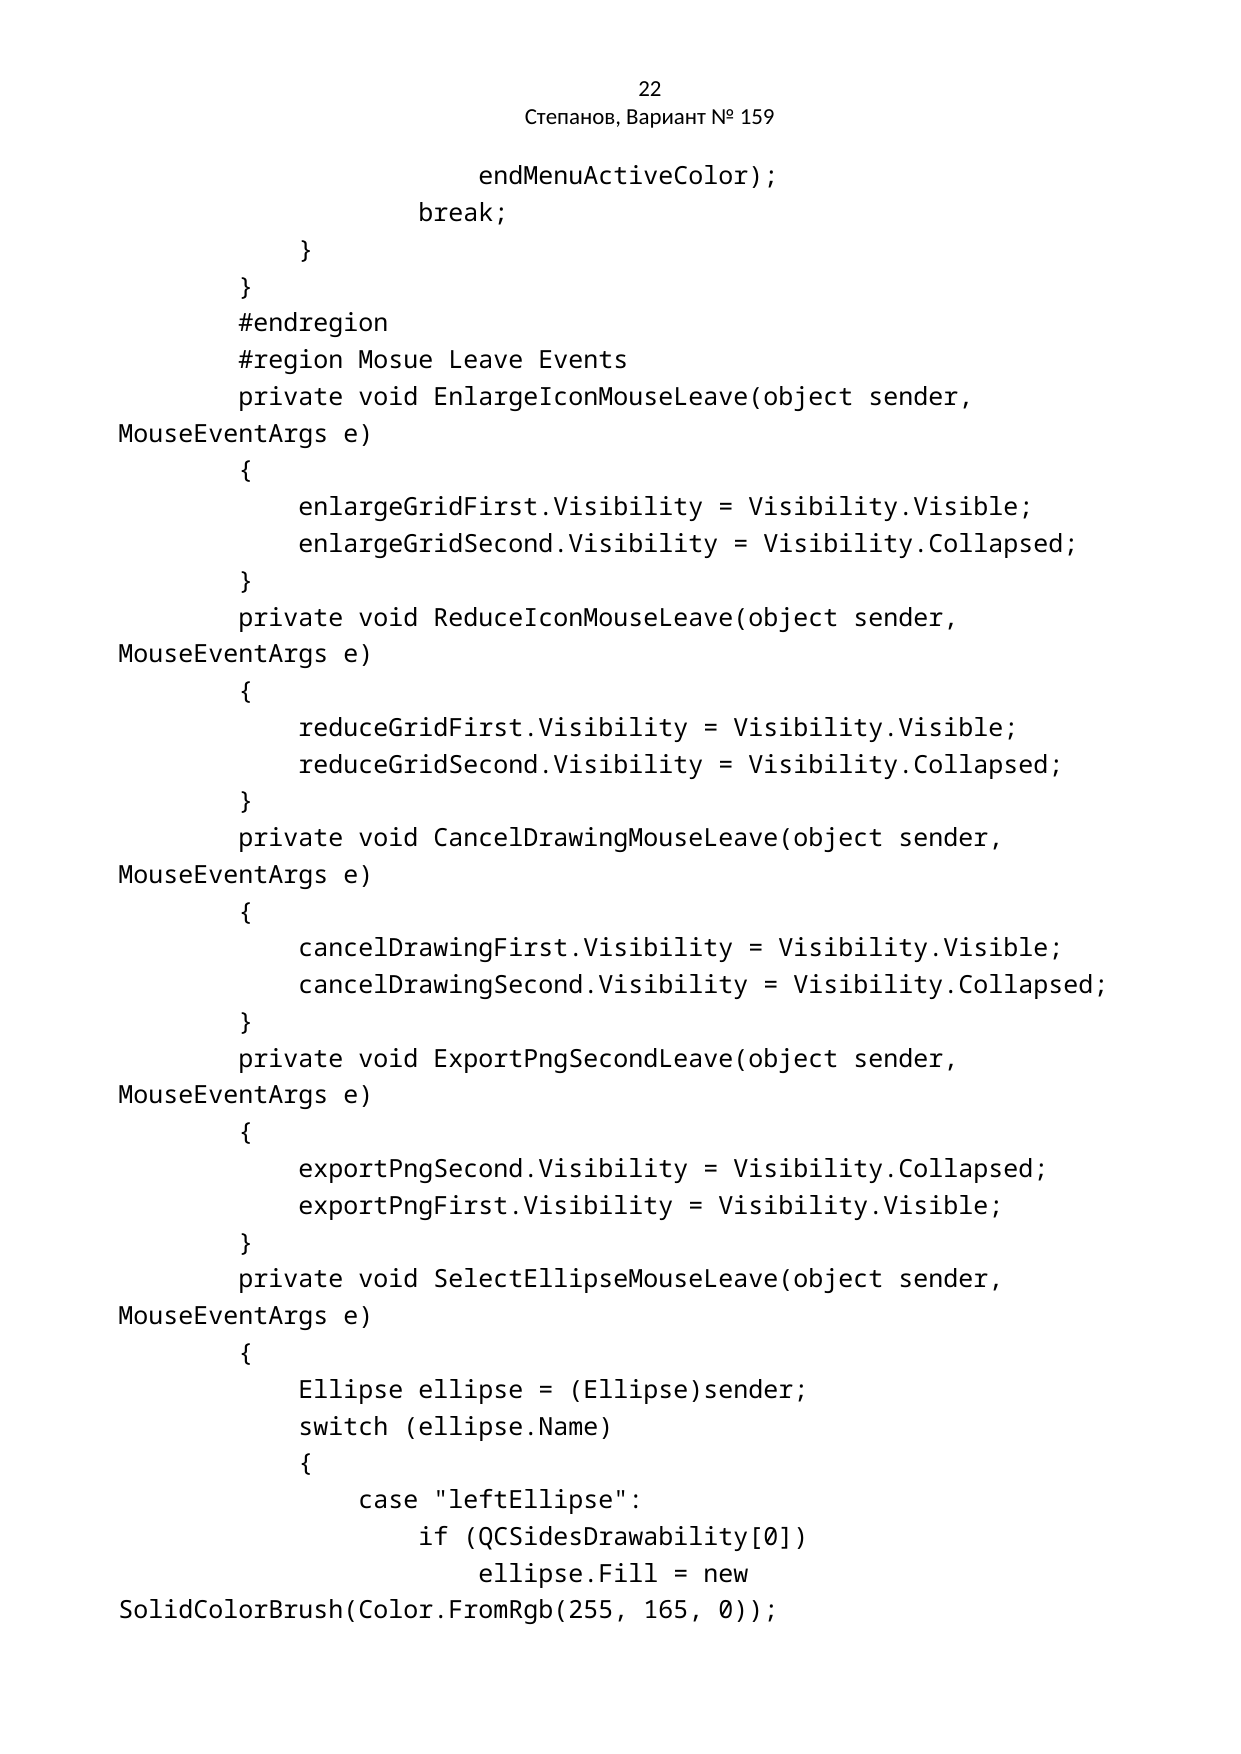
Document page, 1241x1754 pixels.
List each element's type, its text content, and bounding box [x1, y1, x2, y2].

list #endregion [118, 305, 1181, 339]
list cancelDrawingSecond.Visibility = Visibility.Collapsed; [118, 967, 1181, 1001]
list reduceGridFirst.Visibility = Visibility.Visible; [118, 709, 1181, 743]
list break; [118, 195, 1181, 229]
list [118, 1555, 1181, 1626]
list switch (ellipse.Name) [118, 1408, 1181, 1442]
list private void CancelDrawingMouseLeave(object sender, MouseEventArgs e) [118, 820, 1181, 891]
list exportPngSecond.Visibility = Visibility.Collapsed; [118, 1151, 1181, 1185]
list case "leftEllipse": [118, 1482, 1181, 1516]
list } [118, 1224, 1181, 1258]
list exportPngFirst.Visibility = Visibility.Visible; [118, 1187, 1181, 1222]
list { [118, 893, 1181, 927]
list endMenuActiveColor); [118, 158, 1181, 192]
list private void ExportPngSecondLeave(object sender, MouseEventArgs e) [118, 1040, 1181, 1111]
list } [118, 231, 1181, 266]
list private void ReduceIconMouseLeave(object sender, MouseEventArgs e) [118, 599, 1181, 670]
list enlargeGridSecond.Visibility = Visibility.Collapsed; [118, 526, 1181, 560]
list } [118, 268, 1181, 302]
list cancelDrawingFirst.Visibility = Visibility.Visible; [118, 930, 1181, 964]
list } [118, 783, 1181, 817]
list { [118, 673, 1181, 707]
list { [118, 1334, 1181, 1369]
list } [118, 1004, 1181, 1038]
list Ellipse ellipse = (Ellipse)sender; [118, 1371, 1181, 1405]
list { [118, 1114, 1181, 1148]
list enlargeGridFirst.Visibility = Visibility.Visible; [118, 489, 1181, 523]
list private void EnlargeIconMouseLeave(object sender, MouseEventArgs e) [118, 378, 1181, 449]
list { [118, 1445, 1181, 1479]
list if (QCSidesDrawability[0]) [118, 1518, 1181, 1552]
list #region Mosue Leave Events [118, 342, 1181, 376]
list { [118, 452, 1181, 486]
list private void SelectEllipseMouseLeave(object sender, MouseEventArgs e) [118, 1261, 1181, 1332]
list reduceGridSecond.Visibility = Visibility.Collapsed; [118, 746, 1181, 780]
list } [118, 562, 1181, 596]
